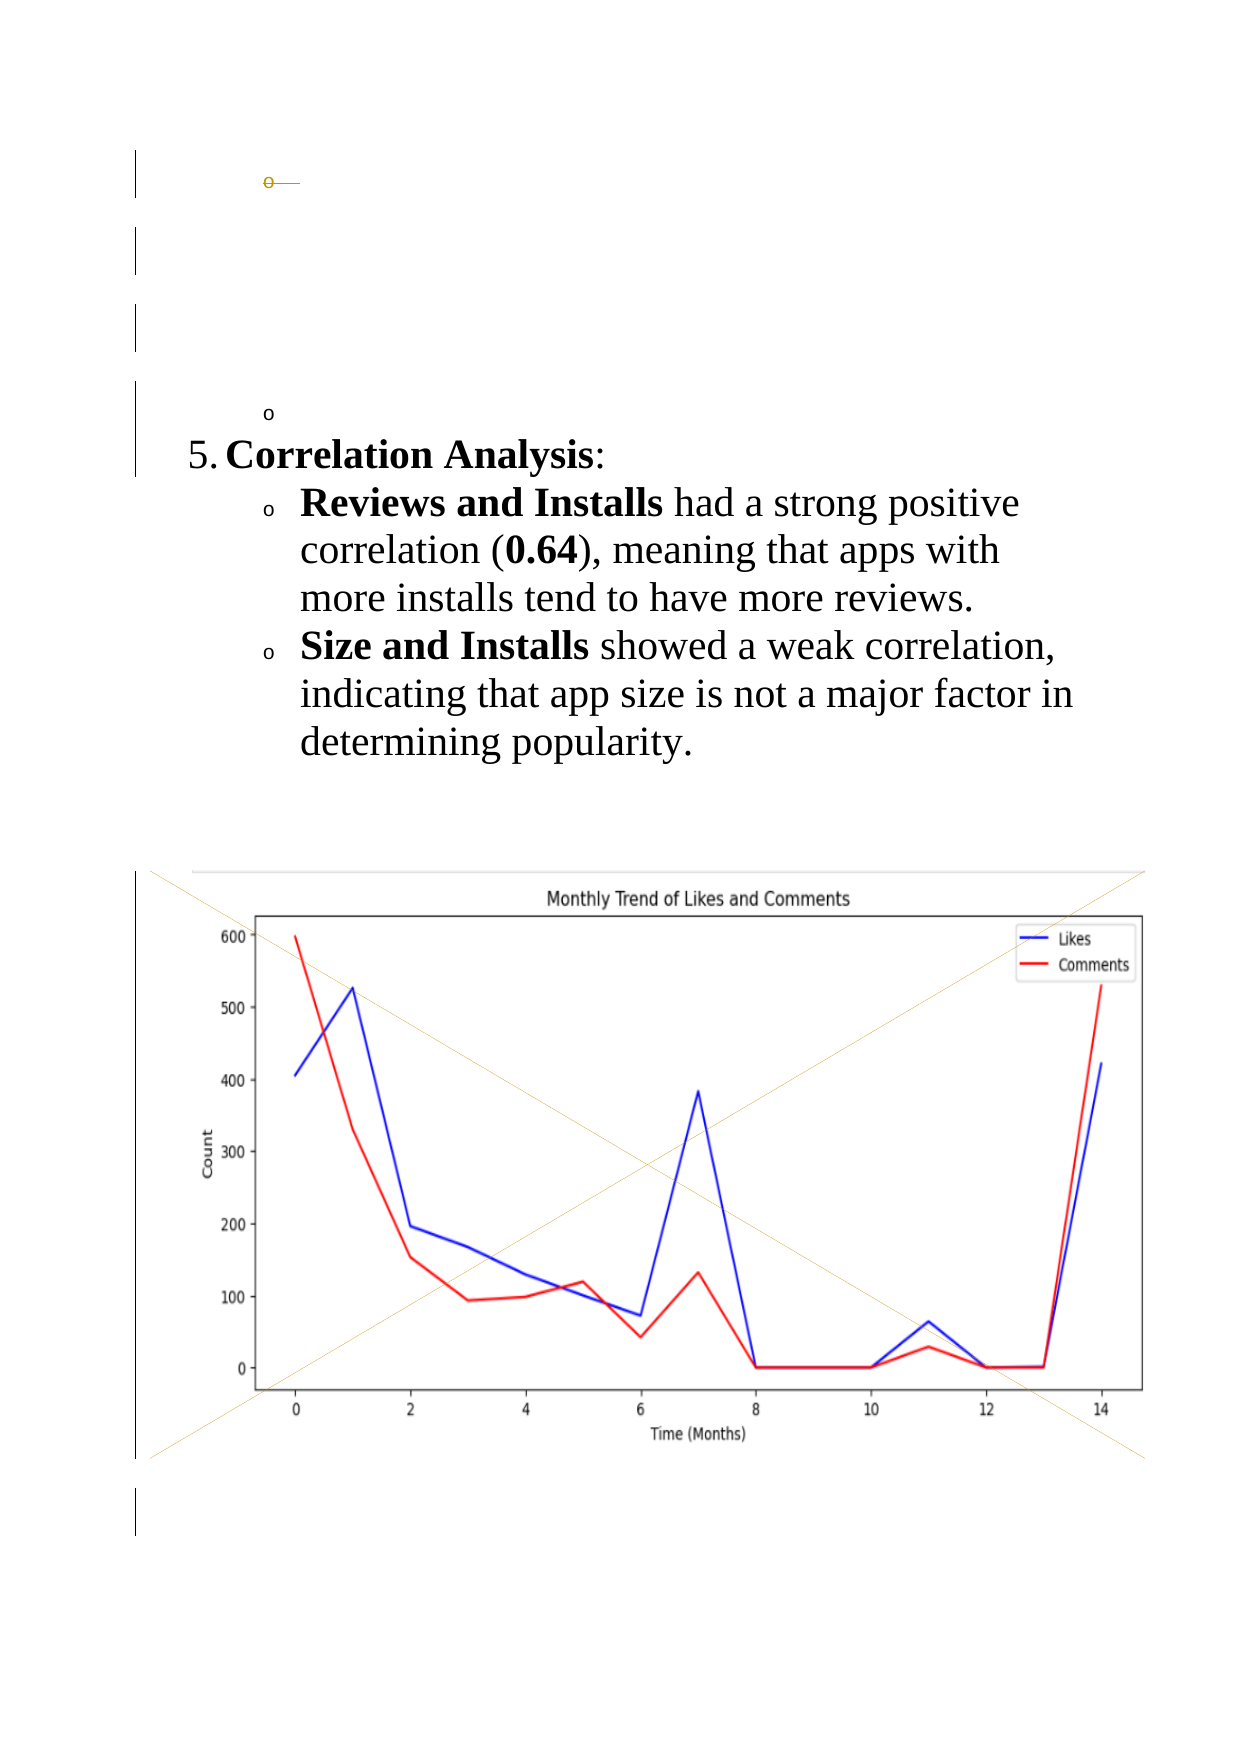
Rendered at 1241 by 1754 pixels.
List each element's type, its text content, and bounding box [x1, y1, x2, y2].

list Correlation Analysis: [187, 429, 1090, 477]
picture [150, 872, 646, 1457]
list Reviews and Installs had a strong positive correlation (0.64), meaning that apps with more installs tend to have more reviews. [262, 477, 1090, 621]
picture [151, 870, 1144, 1164]
list Size and Installs showed a weak correlation, indicating that app size is not a major factor in determining popularity. [262, 621, 1090, 764]
picture [649, 871, 1146, 1458]
picture [151, 1166, 1144, 1459]
